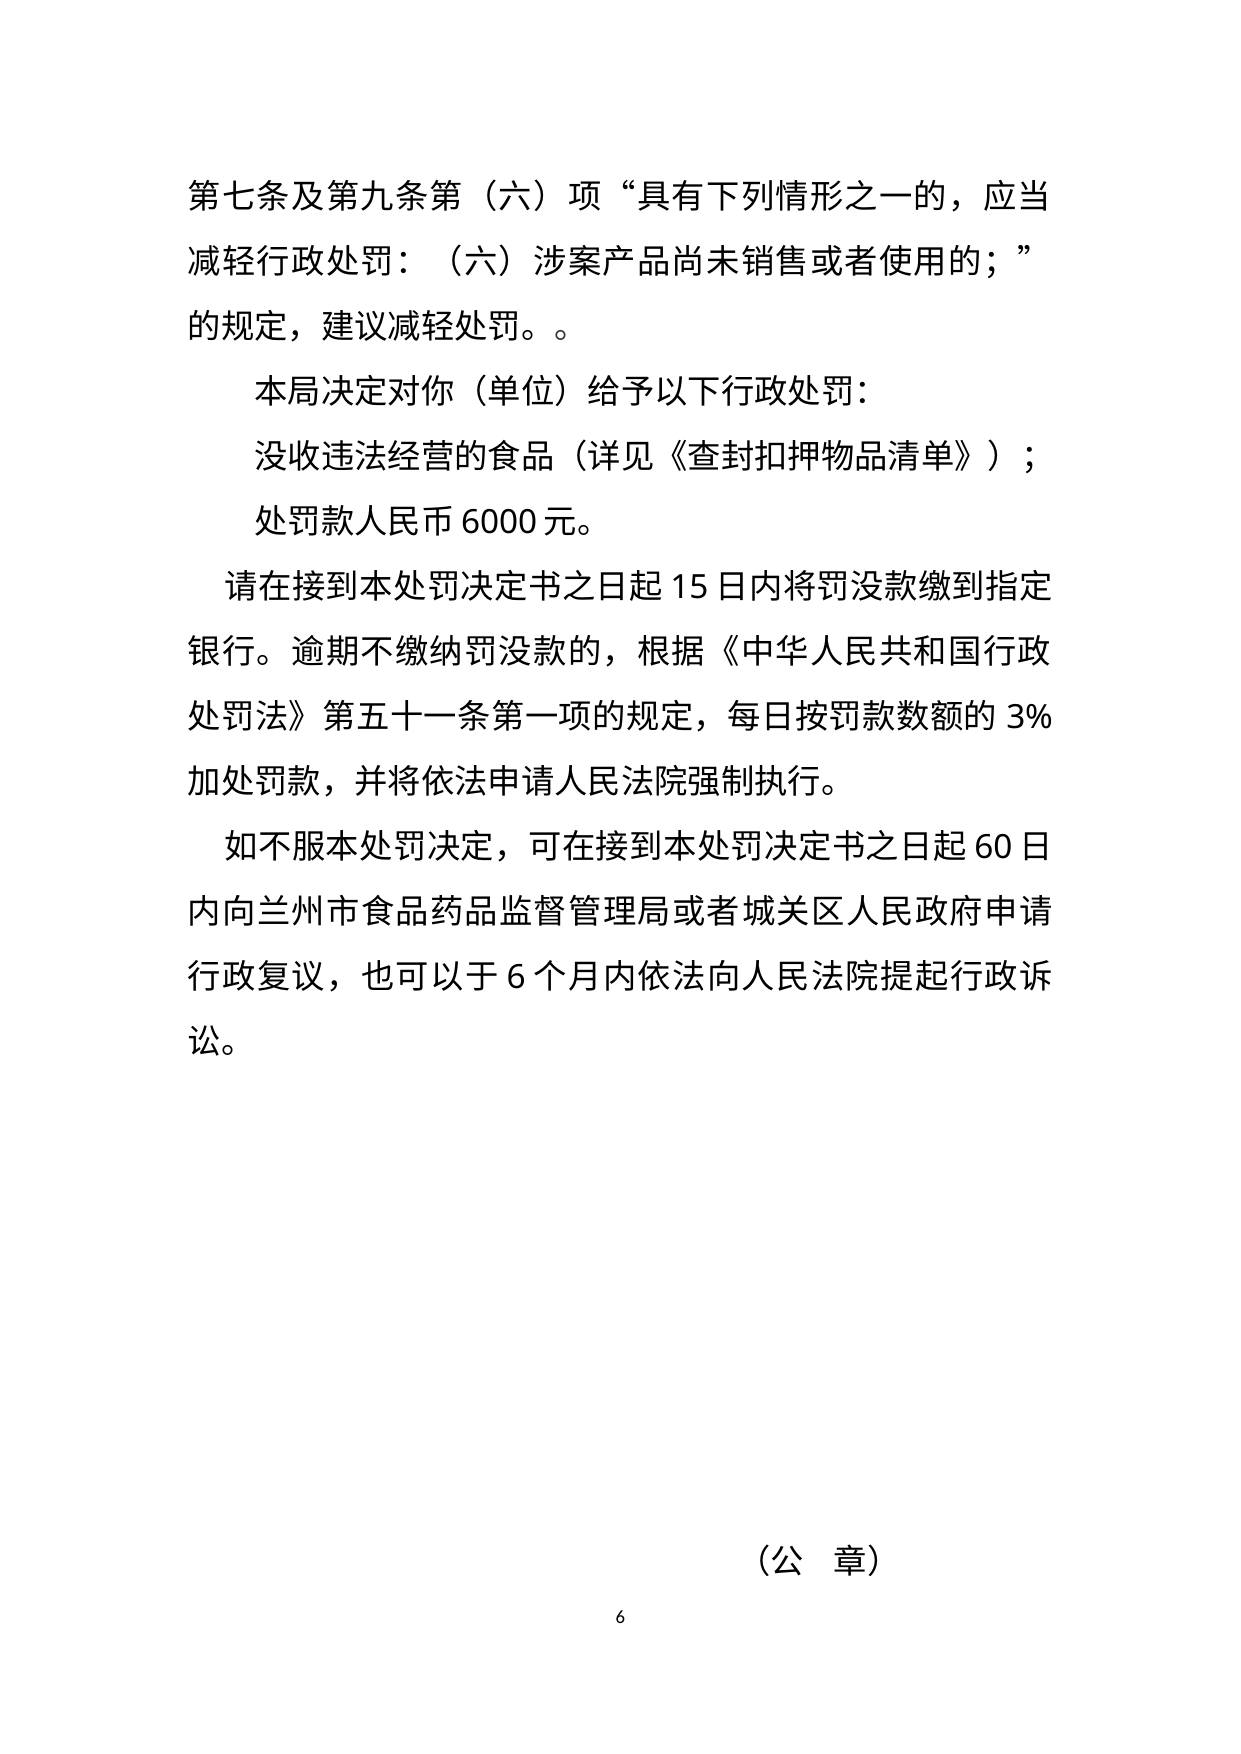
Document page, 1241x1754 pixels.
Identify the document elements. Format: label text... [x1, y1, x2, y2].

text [187, 162, 1053, 357]
text 如不服本处罚决定，可在接到本处罚决定书之日起60日内向兰州市食品药品监督管理局或者城关区人民政府申请行政复议，也可以于6个月内依法向人民法院提起行政诉讼。 [187, 812, 1053, 1072]
text 请在接到本处罚决定书之日起15日内将罚没款缴到指定银行。逾期不缴纳罚没款的，根据《中华人民共和国行政处罚法》第五十一条第一项的规定，每日按罚款数额的3%加处罚款，并将依法申请人民法院强制执行。 [187, 552, 1053, 812]
text 本局决定对你（单位）给予以下行政处罚： [187, 357, 1053, 422]
text 处罚款人民币6000元。 [187, 487, 1053, 552]
text 没收违法经营的食品（详见《查封扣押物品清单》）； [187, 422, 1053, 487]
text （公 章） [287, 1527, 1053, 1592]
